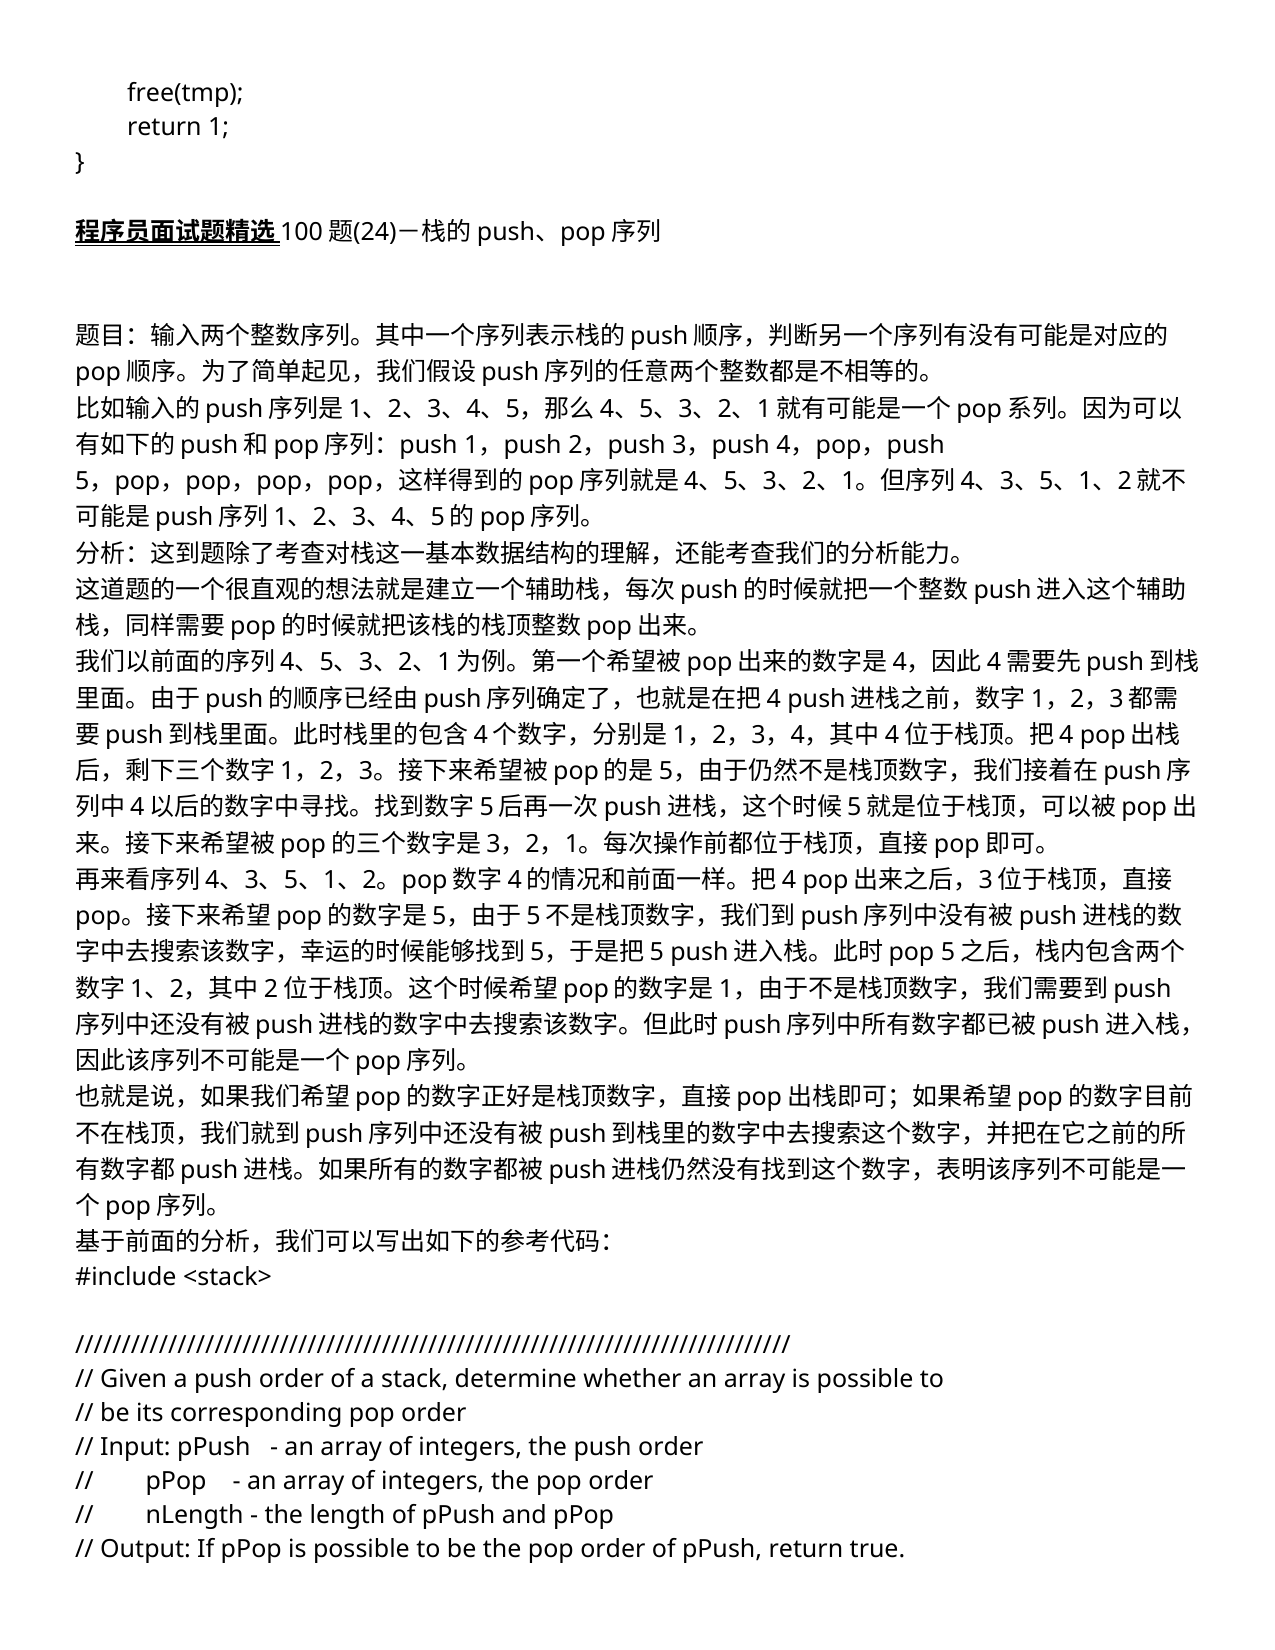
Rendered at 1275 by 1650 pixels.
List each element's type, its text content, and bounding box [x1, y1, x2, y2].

text return 1; [75, 109, 1200, 143]
text 也就是说，如果我们希望pop的数字正好是栈顶数字，直接pop出栈即可；如果希望pop的数字目前不在栈顶，我们就到push序列中还没有被push到栈里的数字中去搜索这个数字，并把在它之前的所有数字都push进栈。如果所有的数字都被push进栈仍然没有找到这个数字，表明该序列不可能是一个pop序列。 [75, 1077, 1200, 1222]
text #include <stack> [75, 1258, 1200, 1292]
text // be its corresponding pop order [75, 1394, 1200, 1428]
text 我们以前面的序列4、5、3、2、1为例。第一个希望被pop出来的数字是4，因此4需要先push到栈里面。由于push的顺序已经由push序列确定了，也就是在把4 push进栈之前，数字1，2，3都需要push到栈里面。此时栈里的包含4个数字，分别是1，2，3，4，其中4位于栈顶。把4 pop出栈后，剩下三个数字1，2，3。接下来希望被pop的是5，由于仍然不是栈顶数字，我们接着在push序列中4以后的数字中寻找。找到数字5后再一次push进栈，这个时候5就是位于栈顶，可以被pop出来。接下来希望被pop的三个数字是3，2，1。每次操作前都位于栈顶，直接pop即可。 [75, 642, 1200, 859]
text 这道题的一个很直观的想法就是建立一个辅助栈，每次push的时候就把一个整数push进入这个辅助栈，同样需要pop的时候就把该栈的栈顶整数pop出来。 [75, 569, 1200, 642]
text 分析：这到题除了考查对栈这一基本数据结构的理解，还能考查我们的分析能力。 [75, 533, 1200, 569]
text 程序员面试题精选100题(24)－栈的push、pop序列 [75, 211, 1200, 247]
text // nLength - the length of pPush and pPop [75, 1497, 1200, 1531]
text ///////////////////////////////////////////////////////////////////////////// [75, 1326, 1200, 1360]
text } [75, 143, 1200, 177]
text // Input: pPush - an array of integers, the push order [75, 1428, 1200, 1462]
text // Output: If pPop is possible to be the pop order of pPush, return true. [75, 1531, 1200, 1565]
text 题目：输入两个整数序列。其中一个序列表示栈的push顺序，判断另一个序列有没有可能是对应的pop顺序。为了简单起见，我们假设push序列的任意两个整数都是不相等的。 [75, 316, 1200, 388]
text 比如输入的push序列是1、2、3、4、5，那么4、5、3、2、1就有可能是一个pop系列。因为可以有如下的push和pop序列：push 1，push 2，push 3，push 4，pop，push 5，pop，pop，pop，pop，这样得到的pop序列就是4、5、3、2、1。但序列4、3、5、1、2就不可能是push序列1、2、3、4、5的pop序列。 [75, 388, 1200, 533]
text // Given a push order of a stack, determine whether an array is possible to [75, 1360, 1200, 1394]
text 再来看序列4、3、5、1、2。pop数字4的情况和前面一样。把4 pop出来之后，3位于栈顶，直接pop。接下来希望pop的数字是5，由于5不是栈顶数字，我们到push序列中没有被push进栈的数字中去搜索该数字，幸运的时候能够找到5，于是把5 push进入栈。此时pop 5之后，栈内包含两个数字1、2，其中2位于栈顶。这个时候希望pop的数字是1，由于不是栈顶数字，我们需要到push序列中还没有被push进栈的数字中去搜索该数字。但此时push序列中所有数字都已被push进入栈，因此该序列不可能是一个pop序列。 [75, 859, 1200, 1077]
text free(tmp); [75, 75, 1200, 109]
text 基于前面的分析，我们可以写出如下的参考代码： [75, 1222, 1200, 1258]
text // pPop - an array of integers, the pop order [75, 1462, 1200, 1497]
